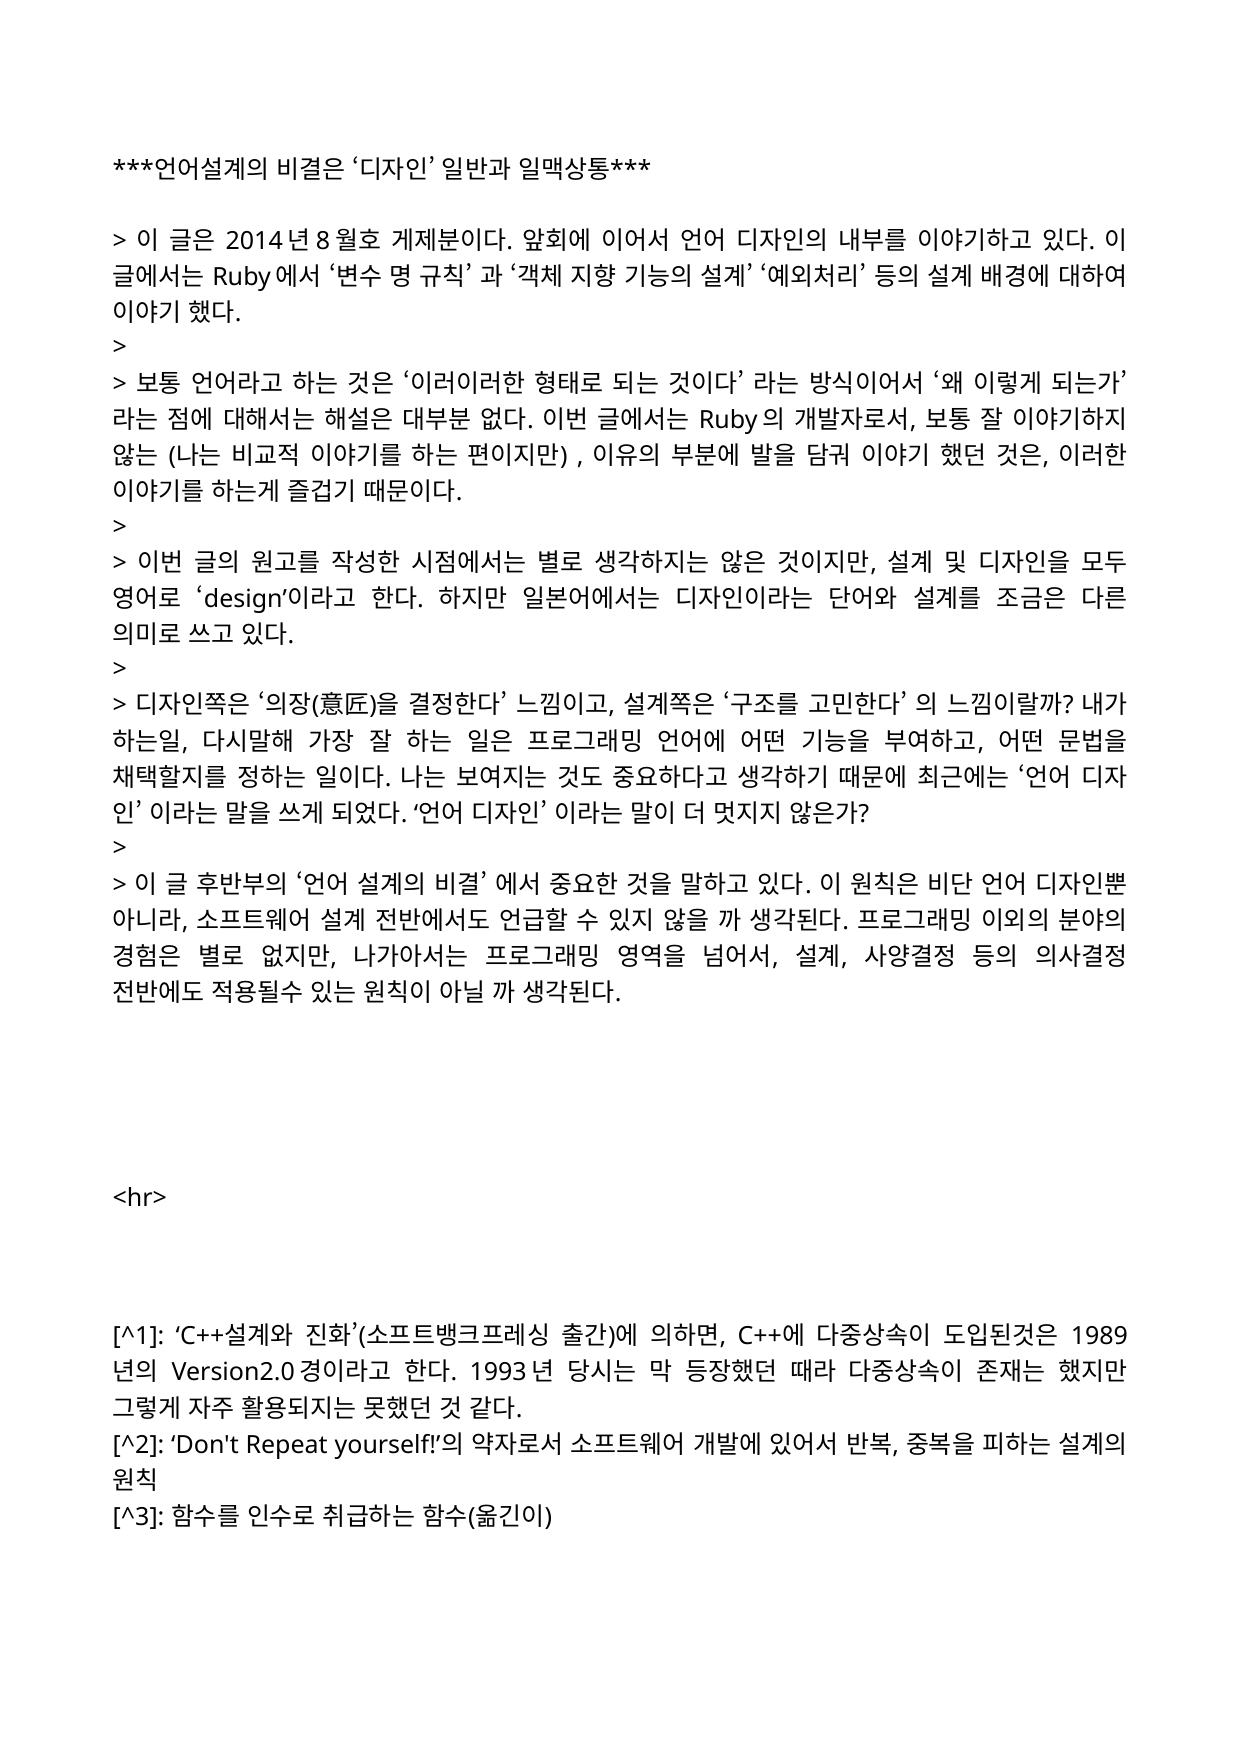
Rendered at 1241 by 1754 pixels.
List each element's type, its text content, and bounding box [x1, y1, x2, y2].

text > [112, 830, 1128, 864]
text [^1]: ‘C++설계와 진화’(소프트뱅크프레싱 출간)에 의하면, C++에 다중상속이 도입된것은 1989년의 Version2.0경이라고 한다. 1993년 당시는 막 등장했던 때라 다중상속이 존재는 했지만 그렇게 자주 활용되지는 못했던 것 같다. [112, 1316, 1128, 1424]
text > 보통 언어라고 하는 것은 ‘이러이러한 형태로 되는 것이다’ 라는 방식이어서 ‘왜 이렇게 되는가’ 라는 점에 대해서는 해설은 대부분 없다. 이번 글에서는 Ruby의 개발자로서, 보통 잘 이야기하지 않는 (나는 비교적 이야기를 하는 편이지만) , 이유의 부분에 발을 담궈 이야기 했던 것은, 이러한 이야기를 하는게 즐겁기 때문이다. [112, 363, 1128, 508]
text > [112, 329, 1128, 363]
text > [112, 508, 1128, 542]
text > 이 글 후반부의 ‘언어 설계의 비결’ 에서 중요한 것을 말하고 있다. 이 원칙은 비단 언어 디자인뿐 아니라, 소프트웨어 설계 전반에서도 언급할 수 있지 않을 까 생각된다. 프로그래밍 이외의 분야의 경험은 별로 없지만, 나가아서는 프로그래밍 영역을 넘어서, 설계, 사양결정 등의 의사결정 전반에도 적용될수 있는 원칙이 아닐 까 생각된다. [112, 864, 1128, 1009]
text > 이번 글의 원고를 작성한 시점에서는 별로 생각하지는 않은 것이지만, 설계 및 디자인을 모두 영어로 ‘design’이라고 한다. 하지만 일본어에서는 디자인이라는 단어와 설계를 조금은 다른 의미로 쓰고 있다. [112, 542, 1128, 651]
text <hr> [112, 1179, 1128, 1213]
text ***언어설계의 비결은 ‘디자인’ 일반과 일맥상통*** [112, 150, 1128, 186]
text > [112, 651, 1128, 685]
text > 이 글은 2014년8월호 게제분이다. 앞회에 이어서 언어 디자인의 내부를 이야기하고 있다. 이 글에서는 Ruby에서 ‘변수 명 규칙’ 과 ‘객체 지향 기능의 설계’ ‘예외처리’ 등의 설계 배경에 대하여 이야기 했다. [112, 220, 1128, 329]
text > 디자인쪽은 ‘의장(意匠)을 결정한다’ 느낌이고, 설계쪽은 ‘구조를 고민한다’ 의 느낌이랄까? 내가 하는일, 다시말해 가장 잘 하는 일은 프로그래밍 언어에 어떤 기능을 부여하고, 어떤 문법을 채택할지를 정하는 일이다. 나는 보여지는 것도 중요하다고 생각하기 때문에 최근에는 ‘언어 디자인’ 이라는 말을 쓰게 되었다. ‘언어 디자인’ 이라는 말이 더 멋지지 않은가? [112, 685, 1128, 830]
text [^3]: 함수를 인수로 취급하는 함수(옮긴이) [112, 1497, 1128, 1533]
text [^2]: ‘Don't Repeat yourself!’의 약자로서 소프트웨어 개발에 있어서 반복, 중복을 피하는 설계의 원칙 [112, 1424, 1128, 1497]
